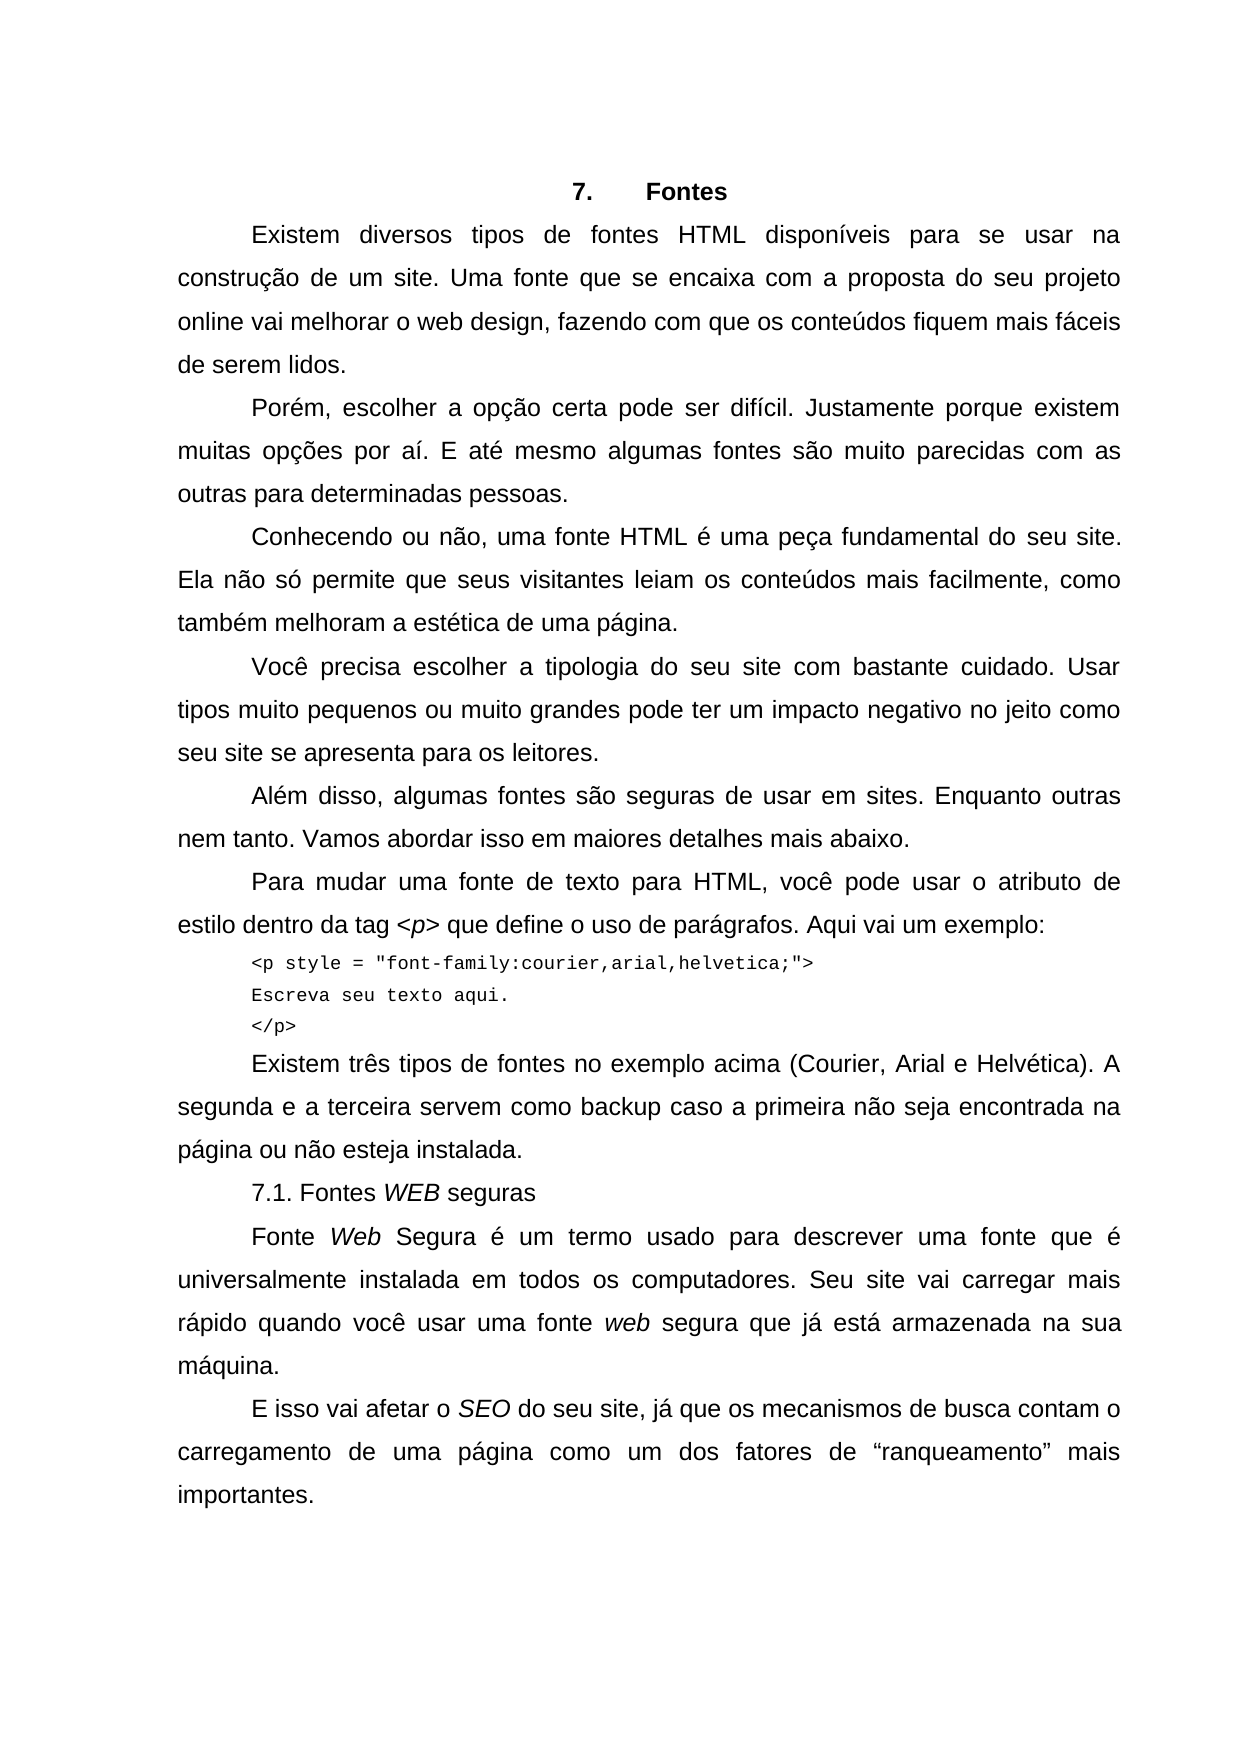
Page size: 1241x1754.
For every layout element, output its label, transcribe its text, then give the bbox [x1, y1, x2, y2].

text Existem três tipos de fontes no exemplo acima (Courier, Arial e Helvética). A segunda e a terceira servem como backup caso a primeira não seja encontrada na página ou não esteja instalada. [177, 1049, 1122, 1164]
text Conhecendo ou não, uma fonte HTML é uma peça fundamental do seu site. Ela não só permite que seus visitantes leiam os conteúdos mais facilmente, como também melhoram a estética de uma página. [177, 522, 1122, 637]
text Você precisa escolher a tipologia do seu site com bastante cuidado. Usar tipos muito pequenos ou muito grandes pode ter um impacto negativo no jeito como seu site se apresenta para os leitores. [177, 652, 1122, 767]
text </p> [177, 1017, 1122, 1038]
text Existem diversos tipos de fontes HTML disponíveis para se usar na construção de um site. Uma fonte que se encaixa com a proposta do seu projeto online vai melhorar o web design, fazendo com que os conteúdos fiquem mais fáceis de serem lidos. [177, 220, 1122, 378]
text <p style = "font-family:courier,arial,helvetica;"> [177, 953, 1122, 975]
text E isso vai afetar o SEO do seu site, já que os mecanismos de busca contam o carregamento de uma página como um dos fatores de “ranqueamento” mais importantes. [177, 1394, 1122, 1509]
text Para mudar uma fonte de texto para HTML, você pode usar o atributo de estilo dentro da tag <p> que define o uso de parágrafos. Aqui vai um exemplo: [177, 867, 1122, 939]
text Porém, escolher a opção certa pode ser difícil. Justamente porque existem muitas opções por aí. E até mesmo algumas fontes são muito parecidas com as outras para determinadas pessoas. [177, 393, 1122, 508]
text 7.1. Fontes WEB seguras [177, 1178, 1122, 1207]
text Fonte Web Segura é um termo usado para descrever uma fonte que é universalmente instalada em todos os computadores. Seu site vai carregar mais rápido quando você usar uma fonte web segura que já está armazenada na sua máquina. [177, 1222, 1122, 1380]
list Fontes [177, 177, 1122, 206]
text Escreva seu texto aqui. [177, 985, 1122, 1007]
text Além disso, algumas fontes são seguras de usar em sites. Enquanto outras nem tanto. Vamos abordar isso em maiores detalhes mais abaixo. [177, 781, 1122, 853]
